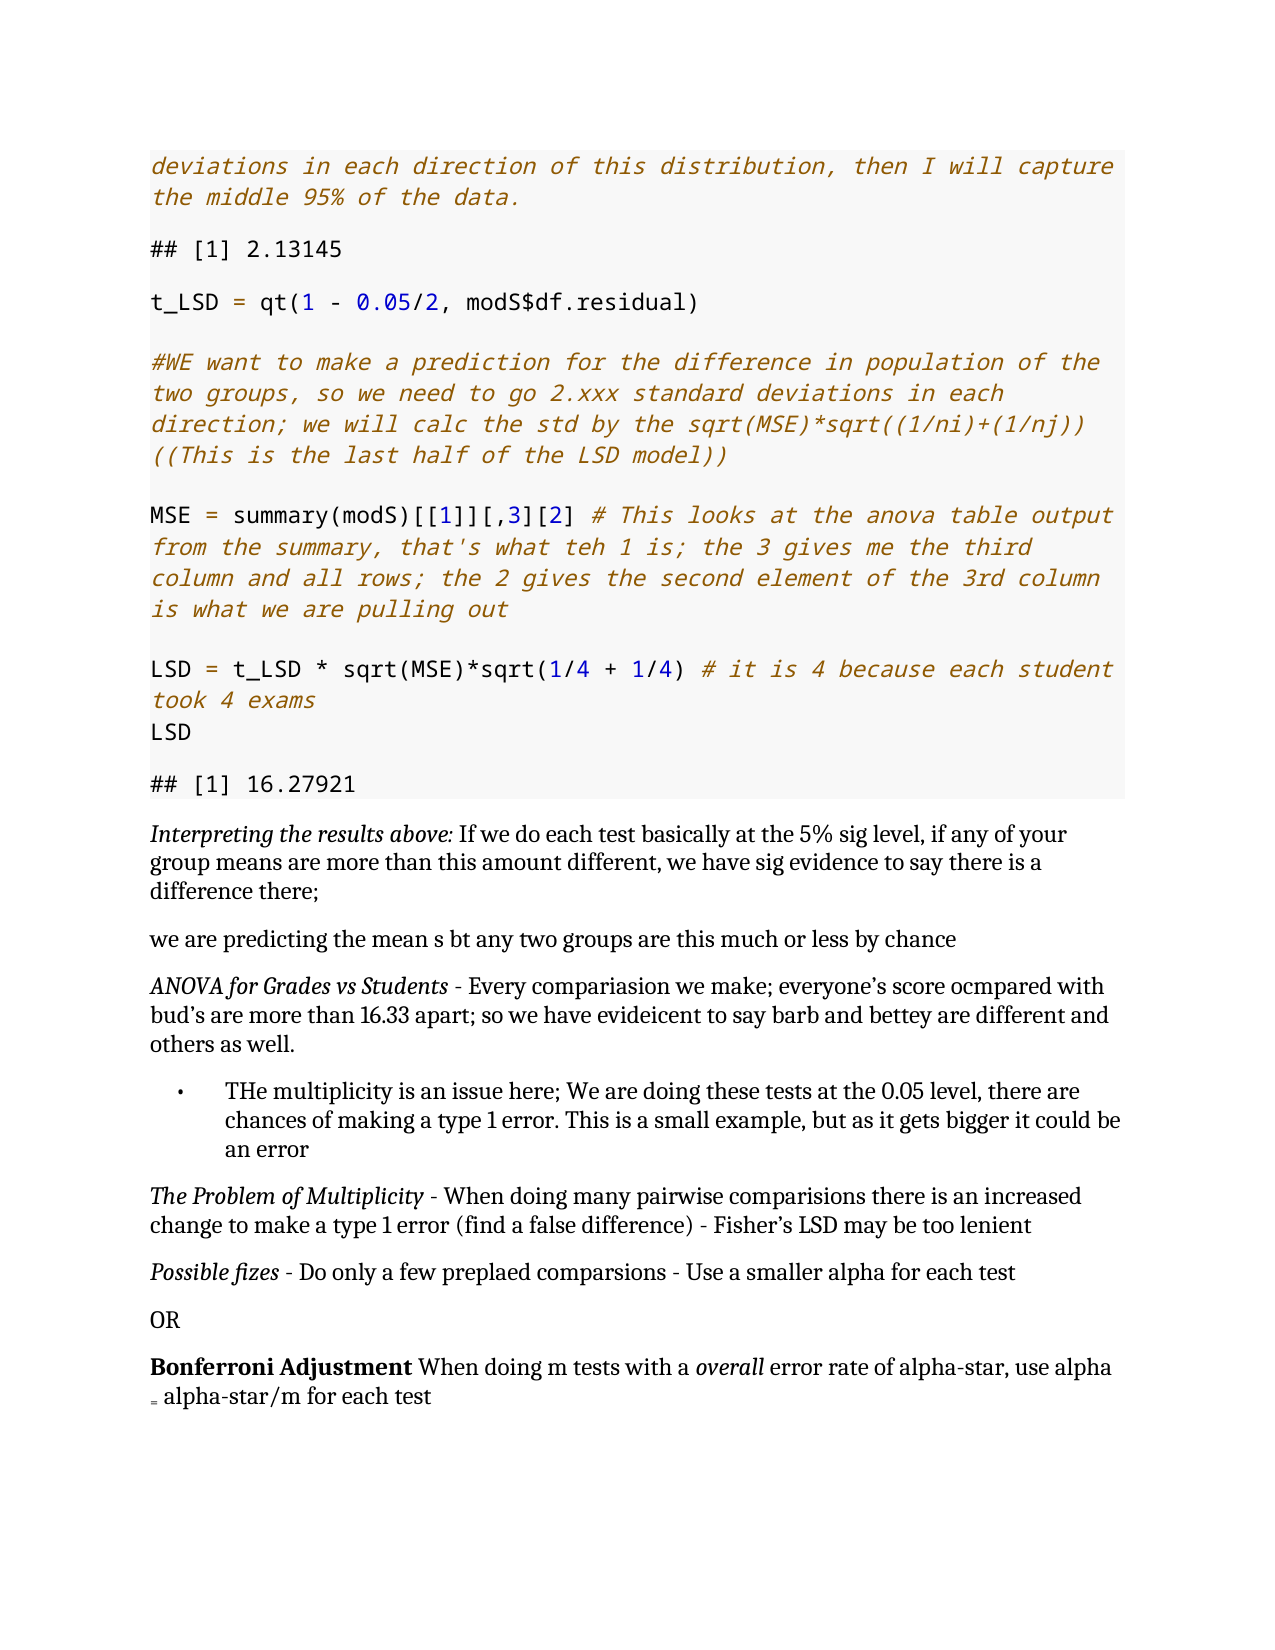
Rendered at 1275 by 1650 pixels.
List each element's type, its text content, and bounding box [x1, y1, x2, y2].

list THe multiplicity is an issue here; We are doing these tests at the 0.05 level, there are chances of making a type 1 error. This is a small example, but as it gets bigger it could be an error [175, 1077, 1125, 1163]
text Possible fizes - Do only a few preplaed comparsions - Use a smaller alpha for each test [150, 1258, 1125, 1287]
text Bonferroni Adjustment When doing m tests with a overall error rate of alpha-star, use alpha = alpha-star/m for each test [150, 1353, 1125, 1411]
text OR [150, 1306, 1125, 1334]
text ## [1] 2.13145 [150, 233, 1125, 264]
text we are predicting the mean s bt any two groups are this much or less by chance [150, 924, 1125, 953]
text ## [1] 16.27921 [150, 767, 1125, 799]
text The Problem of Multiplicity - When doing many pairwise comparisions there is an increased change to make a type 1 error (find a false difference) - Fisher’s LSD may be too lenient [150, 1182, 1125, 1239]
text t_LSD = qt(1 - 0.05/2, modS$df.residual) #WE want to make a prediction for the difference in population of the two groups, so we need to go 2.xxx standard deviations in each direction; we will calc the std by the sqrt(MSE)*sqrt((1/ni)+(1/nj)) ((This is the last half of the LSD model)) MSE = summary(modS)[[1]][,3][2] # This looks at the anova table output from the summary, that's what teh 1 is; the 3 gives me the third column and all rows; the 2 gives the second element of the 3rd column is what we are pulling out LSD = t_LSD * sqrt(MSE)*sqrt(1/4 + 1/4) # it is 4 because each student took 4 exams LSD [150, 285, 1125, 747]
text Interpreting the results above: If we do each test basically at the 5% sig level, if any of your group means are more than this amount different, we have sig evidence to say there is a difference there; [150, 819, 1125, 906]
text ANOVA for Grades vs Students - Every compariasion we make; everyone’s score ocmpared with bud’s are more than 16.33 apart; so we have evideicent to say barb and bettey are different and others as well. [150, 972, 1125, 1058]
